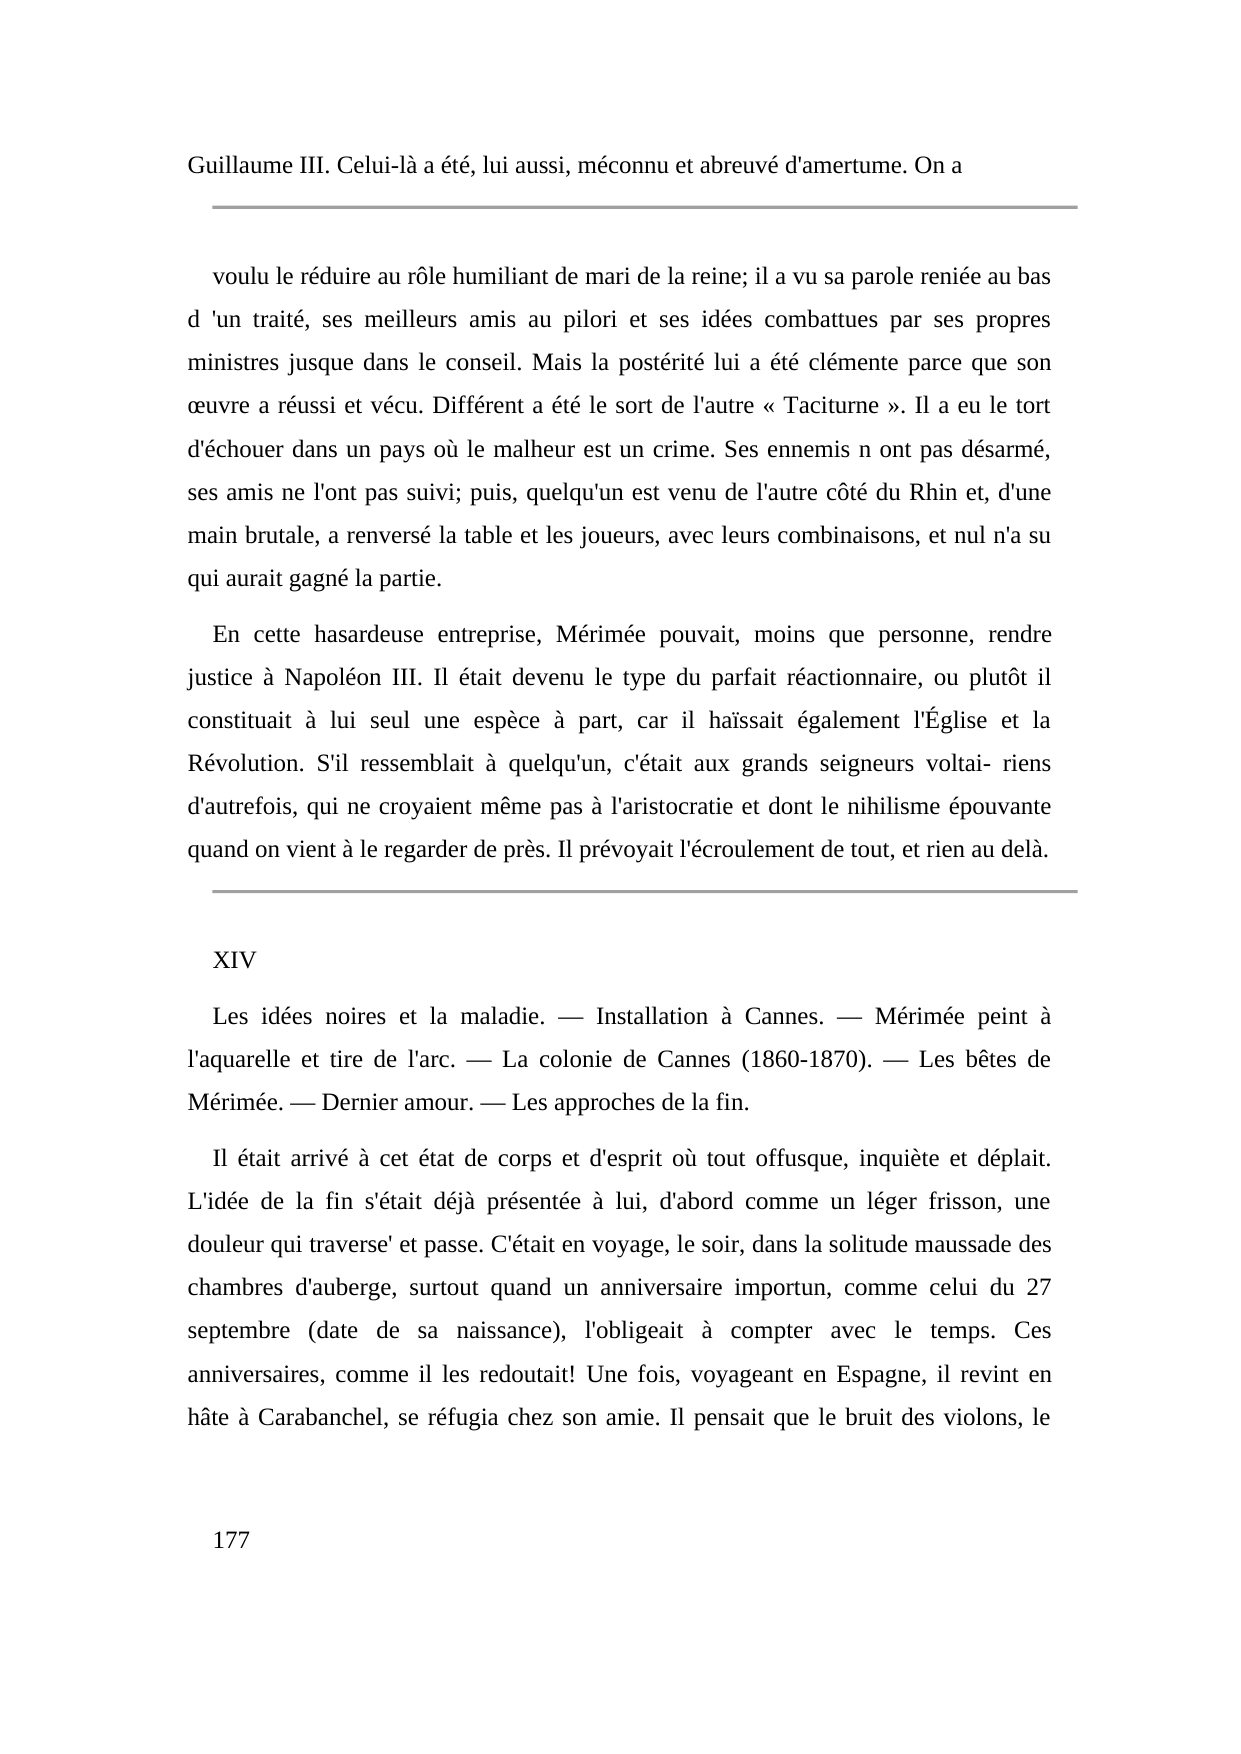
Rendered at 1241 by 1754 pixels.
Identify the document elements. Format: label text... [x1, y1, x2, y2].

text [187, 150, 1053, 179]
text Les idées noires et la maladie. — Installation à Cannes. — Mérimée peint à l'aquarelle et tire de l'arc. — La colonie de Cannes (1860-1870). — Les bêtes de Mérimée. — Dernier amour. — Les approches de la fin. [187, 1001, 1053, 1116]
text XIV [187, 946, 1053, 974]
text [187, 1143, 1053, 1431]
text voulu le réduire au rôle humiliant de mari de la reine; il a vu sa parole reniée au bas d 'un traité, ses meilleurs amis au pilori et ses idées combattues par ses propres ministres jusque dans le conseil. Mais la postérité lui a été clémente parce que son œuvre a réussi et vécu. Différent a été le sort de l'autre « Taciturne ». Il a eu le tort d'échouer dans un pays où le malheur est un crime. Ses ennemis n ont pas désarmé, ses amis ne l'ont pas suivi; puis, quelqu'un est venu de l'autre côté du Rhin et, d'une main brutale, a renversé la table et les joueurs, avec leurs combinaisons, et nul n'a su qui aurait gagné la partie. [187, 261, 1053, 592]
text En cette hasardeuse entreprise, Mérimée pouvait, moins que personne, rendre justice à Napoléon III. Il était devenu le type du parfait réactionnaire, ou plutôt il constituait à lui seul une espèce à part, car il haïssait également l'Église et la Révolution. S'il ressemblait à quelqu'un, c'était aux grands seigneurs voltai- riens d'autrefois, qui ne croyaient même pas à l'aristocratie et dont le nihilisme épouvante quand on vient à le regarder de près. Il prévoyait l'écroulement de tout, et rien au delà. [187, 619, 1053, 863]
